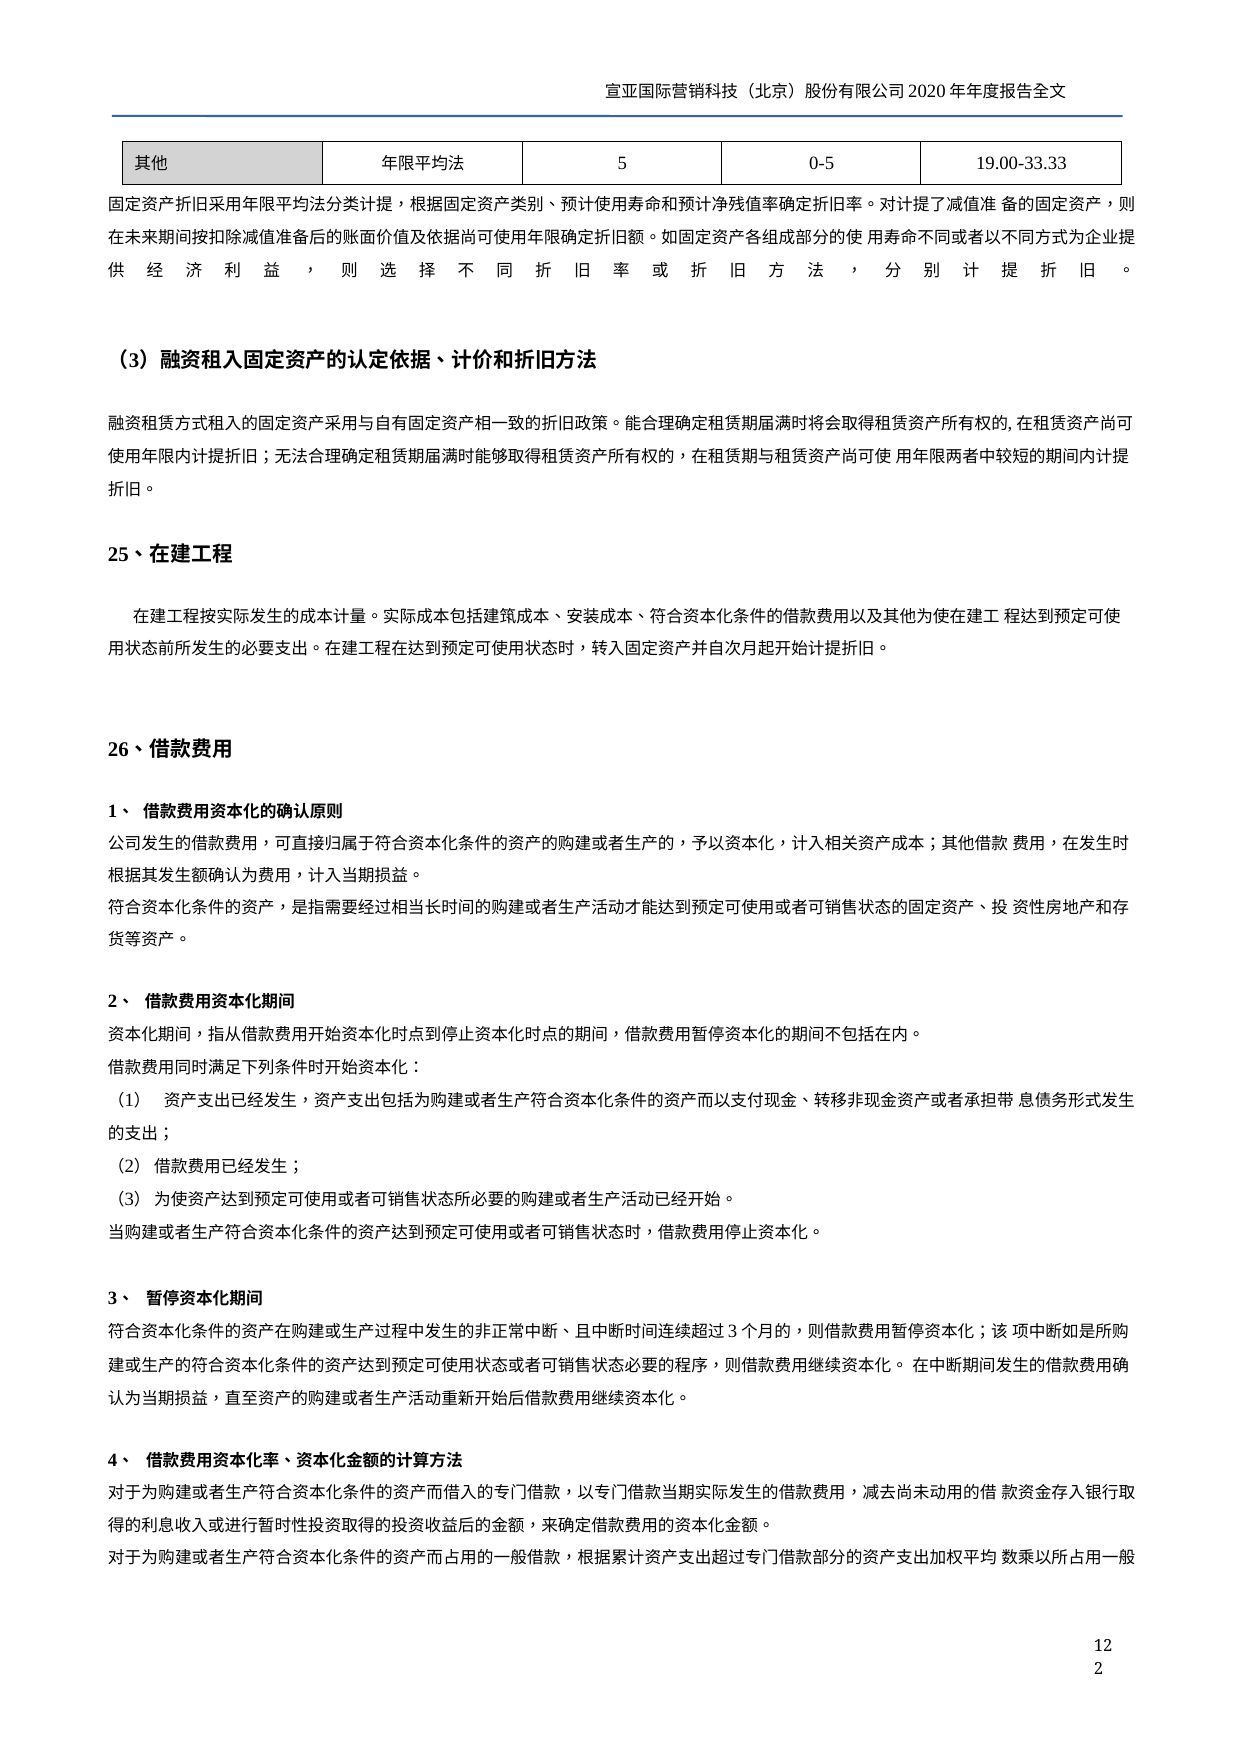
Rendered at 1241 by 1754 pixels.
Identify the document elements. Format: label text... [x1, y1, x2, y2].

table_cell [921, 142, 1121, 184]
text 4、 借款费用资本化率、资本化金额的计算方法 [108, 1440, 1137, 1473]
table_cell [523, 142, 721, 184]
text 符合资本化条件的资产，是指需要经过相当长时间的购建或者生产活动才能达到预定可使用或者可销售状态的固定资产、投 资性房地产和存货等资产。 [108, 887, 1137, 951]
text （3）融资租入固定资产的认定依据、计价和折旧方法 [108, 345, 1137, 374]
text 借款费用同时满足下列条件时开始资本化： [108, 1047, 1137, 1080]
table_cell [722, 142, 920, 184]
text 符合资本化条件的资产在购建或生产过程中发生的非正常中断、且中断时间连续超过3个月的，则借款费用暂停资本化；该 项中断如是所购建或生产的符合资本化条件的资产达到预定可使用状态或者可销售状态必要的程序，则借款费用继续资本化。 在中断期间发生的借款费用确认为当期损益，直至资产的购建或者生产活动重新开始后借款费用继续资本化。 [108, 1311, 1137, 1411]
text 1、 借款费用资本化的确认原则 [108, 792, 1137, 823]
text 资本化期间，指从借款费用开始资本化时点到停止资本化时点的期间，借款费用暂停资本化的期间不包括在内。 [108, 1014, 1137, 1047]
text （3） 为使资产达到预定可使用或者可销售状态所必要的购建或者生产活动已经开始。 [108, 1179, 1137, 1212]
text 融资租赁方式租入的固定资产采用与自有固定资产相一致的折旧政策。能合理确定租赁期届满时将会取得租赁资产所有权的, 在租赁资产尚可使用年限内计提折旧；无法合理确定租赁期届满时能够取得租赁资产所有权的，在租赁期与租赁资产尚可使 用年限两者中较短的期间内计提折旧。 [108, 403, 1137, 502]
text 2、 借款费用资本化期间 [108, 981, 1137, 1014]
text （1） 资产支出已经发生，资产支出包括为购建或者生产符合资本化条件的资产而以支付现金、转移非现金资产或者承担带 息债务形式发生的支出； [108, 1080, 1137, 1146]
text 对于为购建或者生产符合资本化条件的资产而借入的专门借款，以专门借款当期实际发生的借款费用，减去尚未动用的借 款资金存入银行取得的利息收入或进行暂时性投资取得的投资收益后的金额，来确定借款费用的资本化金额。 [108, 1473, 1137, 1538]
text 固定资产折旧采用年限平均法分类计提，根据固定资产类别、预计使用寿命和预计净残值率确定折旧率。对计提了减值准 备的固定资产，则在未来期间按扣除减值准备后的账面价值及依据尚可使用年限确定折旧额。如固定资产各组成部分的使 用寿命不同或者以不同方式为企业提供经济利益，则选择不同折旧率或折旧方法，分别计提折旧。 [108, 185, 1137, 283]
text 3、 暂停资本化期间 [108, 1278, 1137, 1311]
text 在建工程按实际发生的成本计量。实际成本包括建筑成本、安装成本、符合资本化条件的借款费用以及其他为使在建工 程达到预定可使用状态前所发生的必要支出。在建工程在达到预定可使用状态时，转入固定资产并自次月起开始计提折旧。 [108, 597, 1137, 661]
text 当购建或者生产符合资本化条件的资产达到预定可使用或者可销售状态时，借款费用停止资本化。 [108, 1212, 1137, 1245]
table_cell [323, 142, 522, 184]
text 25、在建工程 [108, 539, 1137, 568]
text 公司发生的借款费用，可直接归属于符合资本化条件的资产的购建或者生产的，予以资本化，计入相关资产成本；其他借款 费用，在发生时根据其发生额确认为费用，计入当期损益。 [108, 823, 1137, 887]
text 26、借款费用 [108, 734, 1137, 762]
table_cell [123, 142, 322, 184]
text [108, 1538, 1137, 1570]
text （2） 借款费用已经发生； [108, 1146, 1137, 1179]
